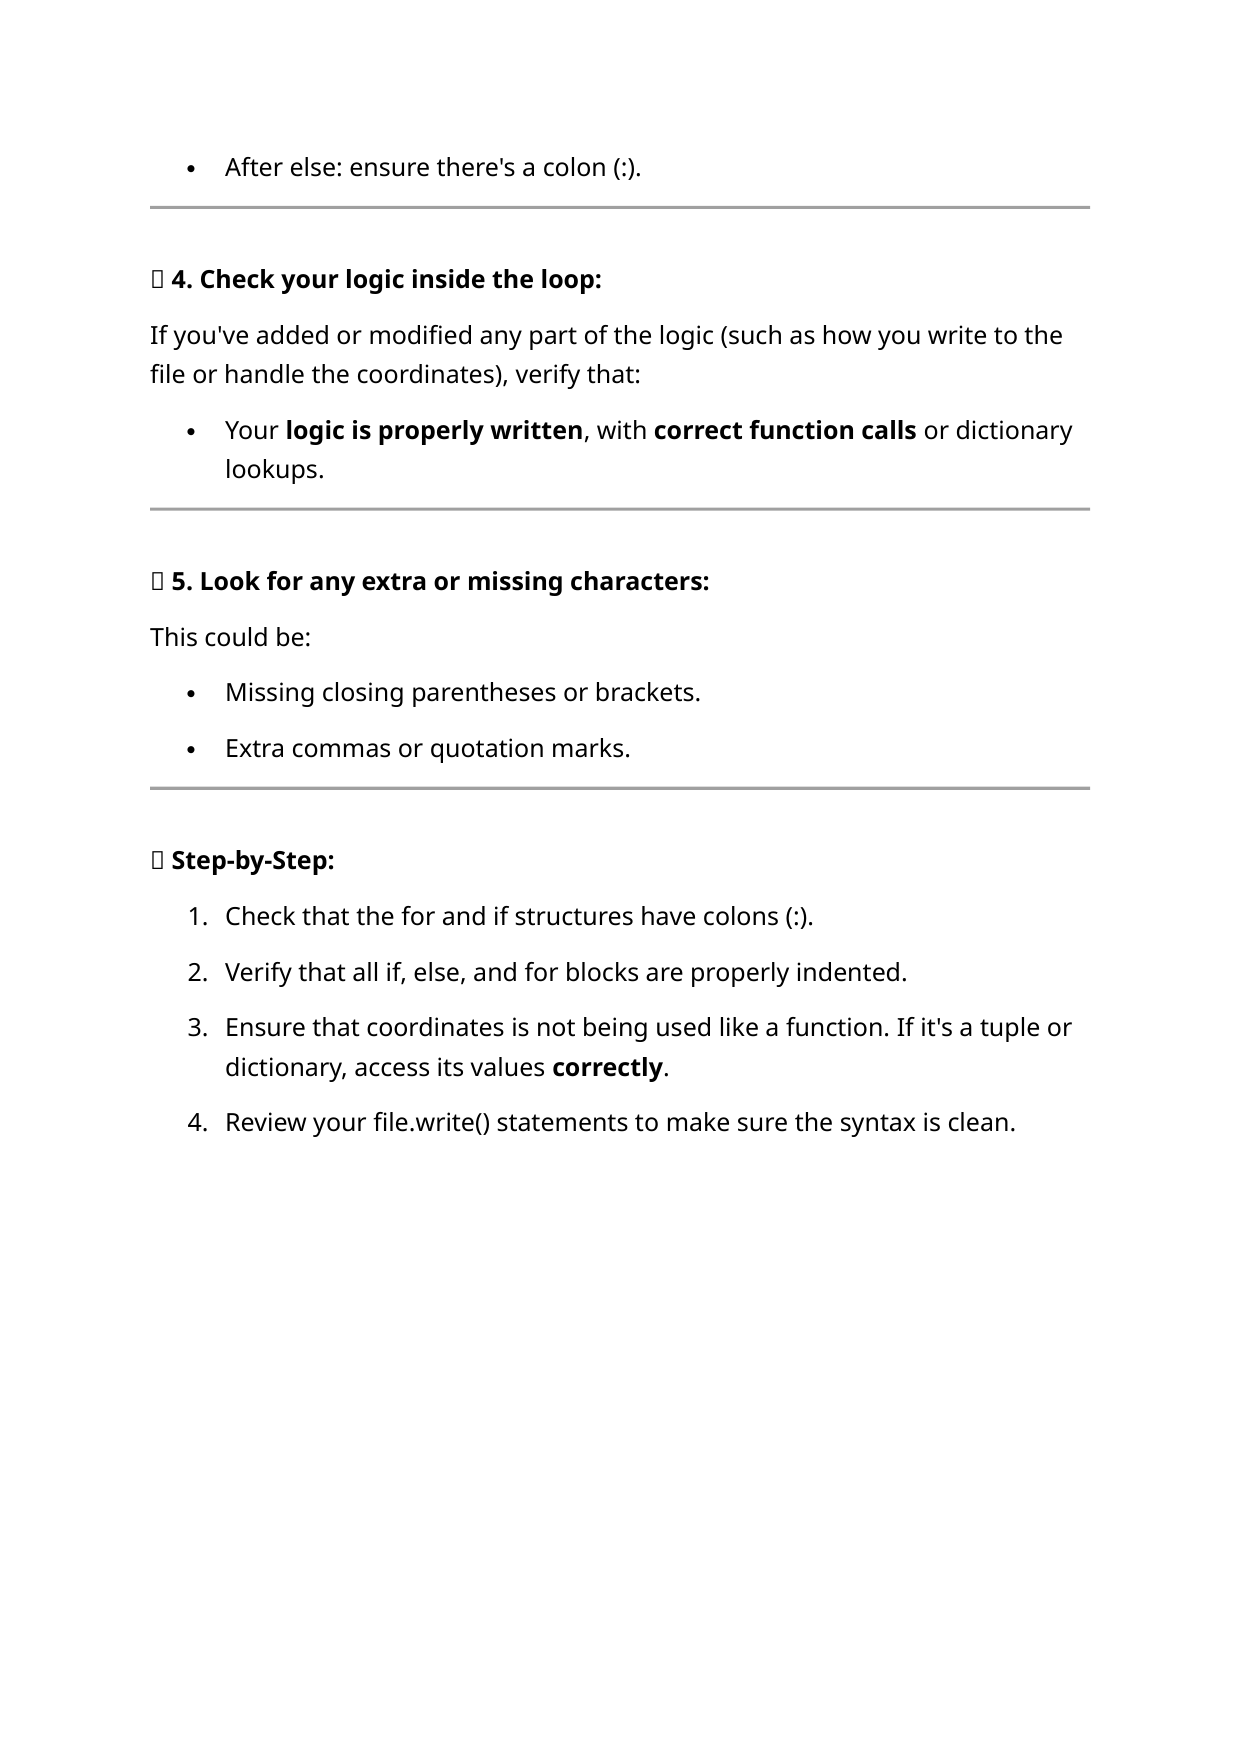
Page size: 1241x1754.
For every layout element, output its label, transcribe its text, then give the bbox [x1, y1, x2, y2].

text If you've added or modified any part of the logic (such as how you write to the file or handle the coordinates), verify that: [150, 317, 1090, 391]
text This could be: [150, 619, 1090, 653]
list Ensure that coordinates is not being used like a function. If it's a tuple or dictionary, access its values correctly. [187, 1010, 1090, 1083]
list Missing closing parentheses or brackets. [187, 675, 1090, 709]
list Check that the for and if structures have colons (:). [187, 898, 1090, 932]
text 🧭 Step-by-Step: [150, 842, 1090, 877]
list Review your file.write() statements to make sure the syntax is clean. [187, 1105, 1090, 1139]
list Extra commas or quotation marks. [187, 731, 1090, 765]
list Your logic is properly written, with correct function calls or dictionary lookups. [187, 412, 1090, 486]
text ✅ 5. Look for any extra or missing characters: [150, 563, 1090, 597]
list After else: ensure there's a colon (:). [187, 150, 1090, 184]
list Verify that all if, else, and for blocks are properly indented. [187, 954, 1090, 988]
text ✅ 4. Check your logic inside the loop: [150, 262, 1090, 296]
